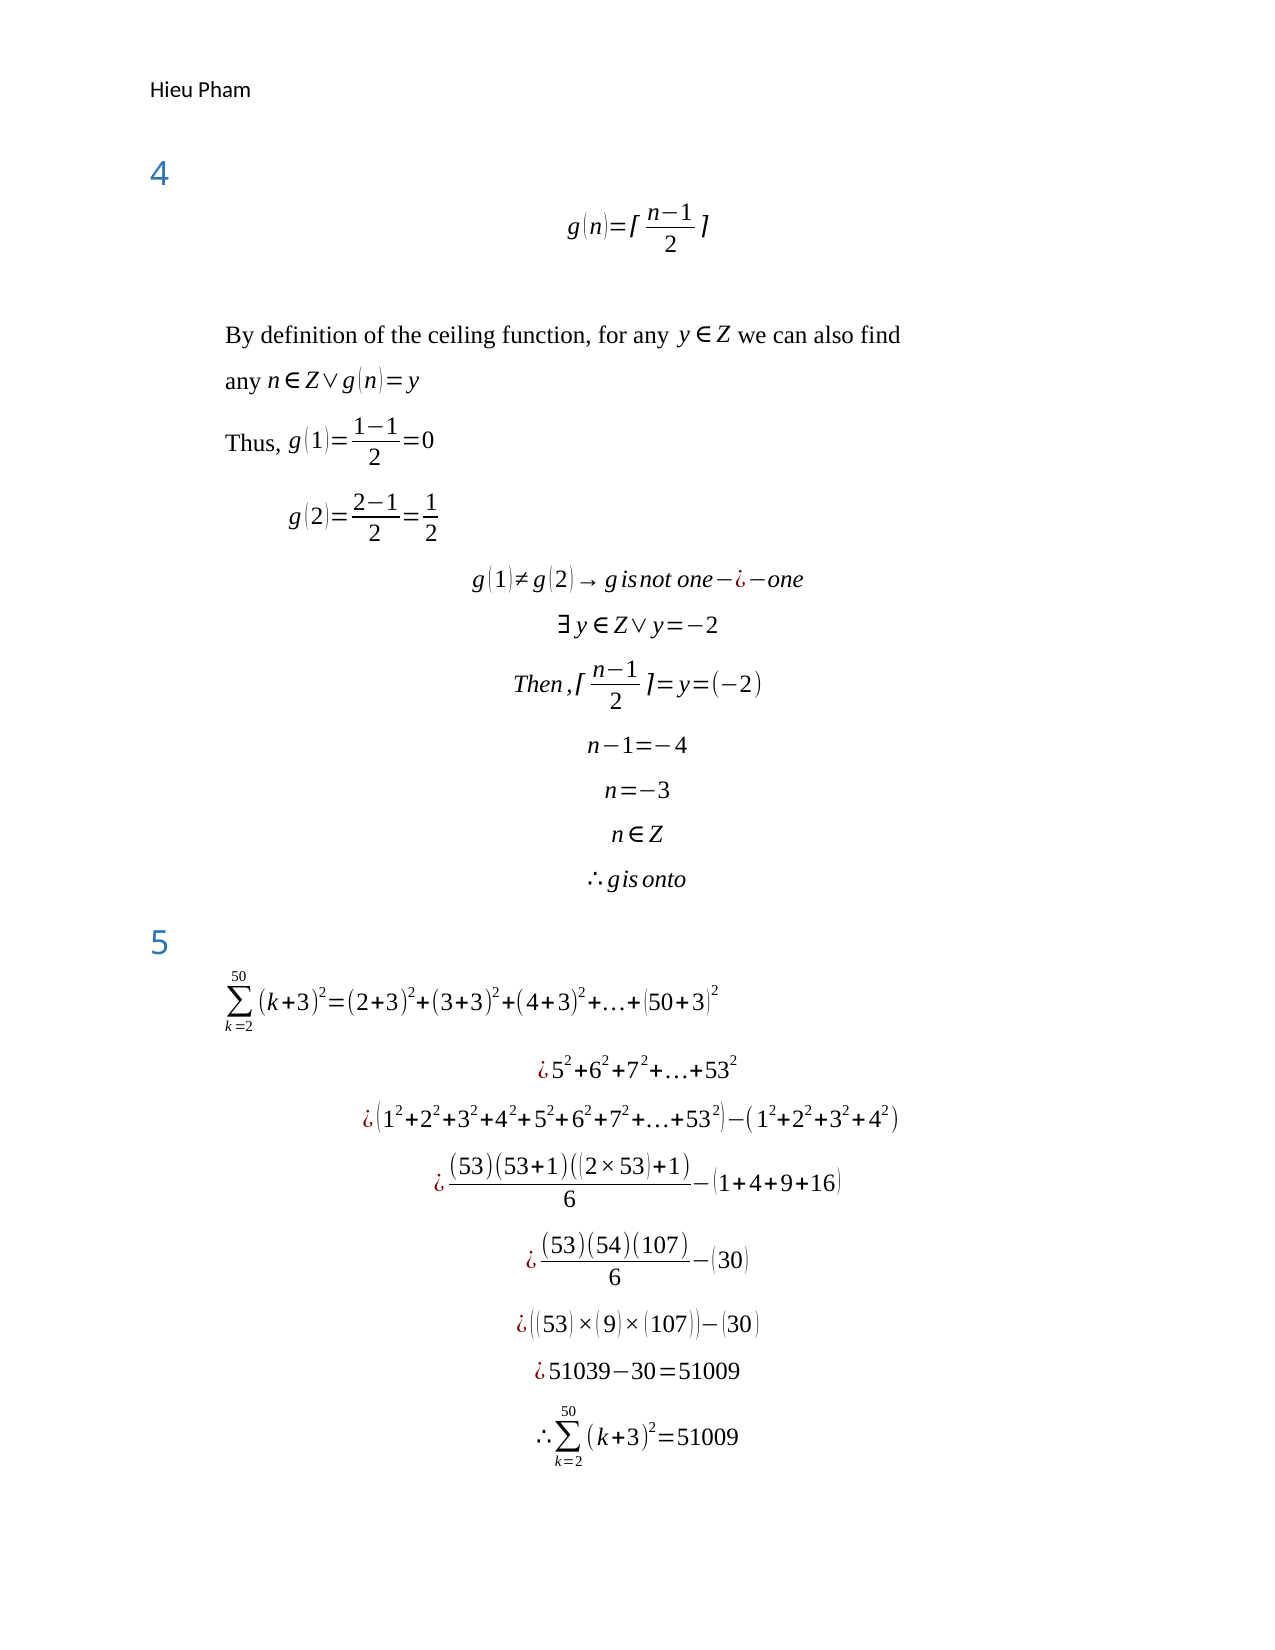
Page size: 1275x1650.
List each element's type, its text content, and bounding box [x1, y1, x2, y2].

text By definition of the ceiling function, for any we can also find [150, 320, 1125, 349]
subtitle 4 [150, 150, 1125, 195]
subtitle 5 [150, 919, 1125, 964]
text any [150, 365, 1125, 396]
text Thus, [150, 413, 1125, 472]
